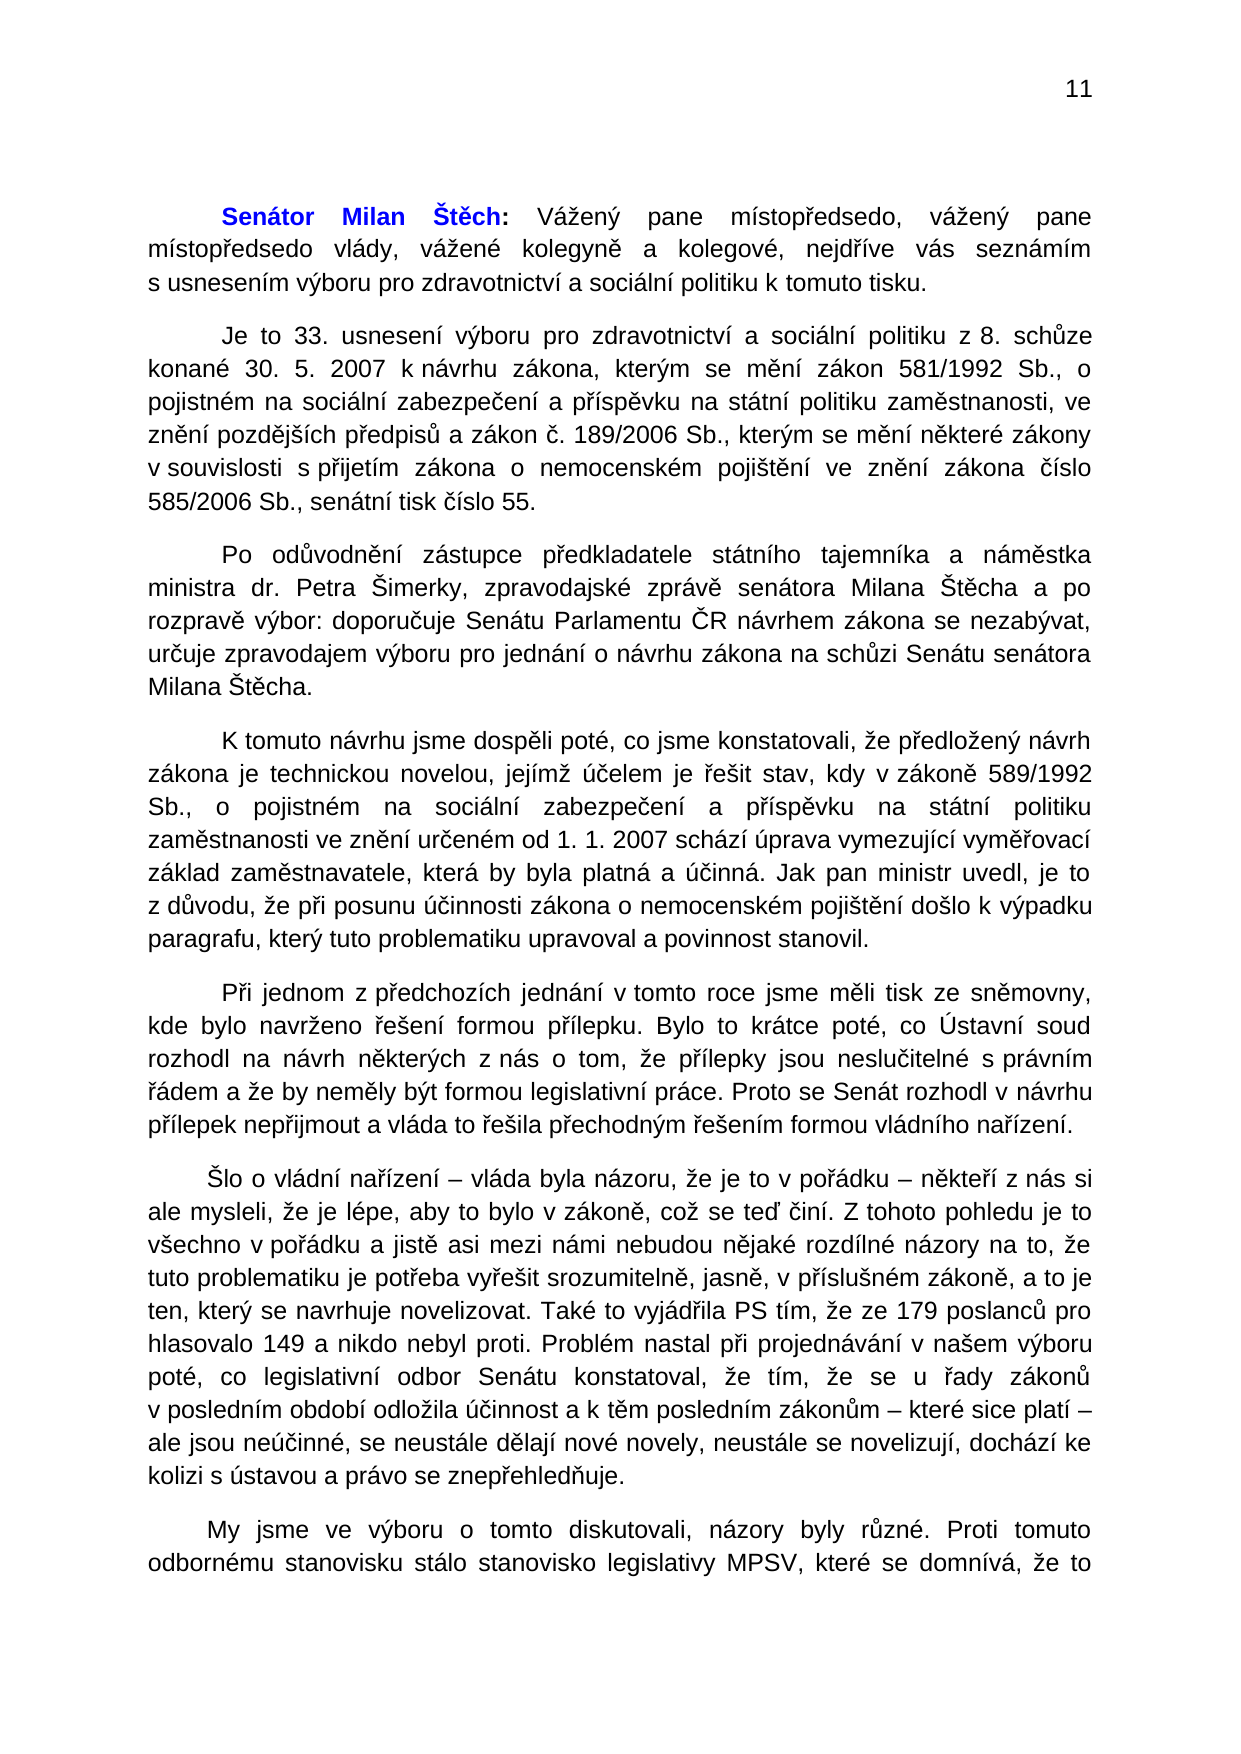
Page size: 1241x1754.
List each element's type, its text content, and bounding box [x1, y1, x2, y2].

text Je to 33. usnesení výboru pro zdravotnictví a sociální politiku z 8. schůze konané k návrhu zákona, kterým se mění zákon 581/1992 Sb., o pojistném na sociální zabezpečení a příspěvku na státní politiku zaměstnanosti, ve znění pozdějších předpisů a zákon č. 189/2006 Sb., kterým se mění některé zákony v souvislosti s přijetím zákona o nemocenském pojištění ve znění zákona číslo 585/2006 Sb., senátní tisk číslo 55. [148, 321, 1093, 515]
text Senátor Milan Štěch: Vážený pane místopředsedo, vážený pane místopředsedo vlády, vážené kolegyně a kolegové, nejdříve vás seznámím s usnesením výboru pro zdravotnictví a sociální politiku k tomuto tisku. [148, 201, 1093, 296]
text Při jednom z předchozích jednání v tomto roce jsme měli tisk ze sněmovny, kde bylo navrženo řešení formou přílepku. Bylo to krátce poté, co Ústavní soud rozhodl na návrh některých z nás o tom, že přílepky jsou neslučitelné s právním řádem a že by neměly být formou legislativní práce. Proto se Senát rozhodl v návrhu přílepek nepřijmout a vláda to řešila přechodným řešením formou vládního nařízení. [148, 978, 1093, 1139]
text K tomuto návrhu jsme dospěli poté, co jsme konstatovali, že předložený návrh zákona je technickou novelou, jejímž účelem je řešit stav, kdy v zákoně 589/1992 Sb., o pojistném na sociální zabezpečení a příspěvku na státní politiku zaměstnanosti ve znění určeném od schází úprava vymezující vyměřovací základ zaměstnavatele, která by byla platná a účinná. Jak pan ministr uvedl, je to z důvodu, že při posunu účinnosti zákona o nemocenském pojištění došlo k výpadku paragrafu, který tuto problematiku upravoval a povinnost stanovil. [148, 726, 1093, 953]
text Po odůvodnění zástupce předkladatele státního tajemníka a náměstka ministra dr. Petra Šimerky, zpravodajské zprávě senátora Milana Štěcha a po rozpravě výbor: doporučuje Senátu Parlamentu ČR návrhem zákona se nezabývat, určuje zpravodajem výboru pro jednání o návrhu zákona na schůzi Senátu senátora Milana Štěcha. [148, 540, 1093, 701]
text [148, 1515, 1093, 1577]
text Šlo o vládní nařízení – vláda byla názoru, že je to v pořádku – někteří z nás si ale mysleli, že je lépe, aby to bylo v zákoně, což se teď činí. Z tohoto pohledu je to všechno v pořádku a jistě asi mezi námi nebudou nějaké rozdílné názory na to, že tuto problematiku je potřeba vyřešit srozumitelně, jasně, v příslušném zákoně, a to je ten, který se navrhuje novelizovat. Také to vyjádřila PS tím, že ze 179 poslanců pro hlasovalo nikdo nebyl proti. Problém nastal při projednávání v našem výboru poté, co legislativní odbor Senátu konstatoval, že tím, že se u řady zákonů v posledním období odložila účinnost a k těm posledním zákonům – které sice platí – ale jsou neúčinné, se neustále dělají nové novely, neustále se novelizují, dochází ke kolizi s ústavou a právo se znepřehledňuje. [148, 1164, 1093, 1490]
